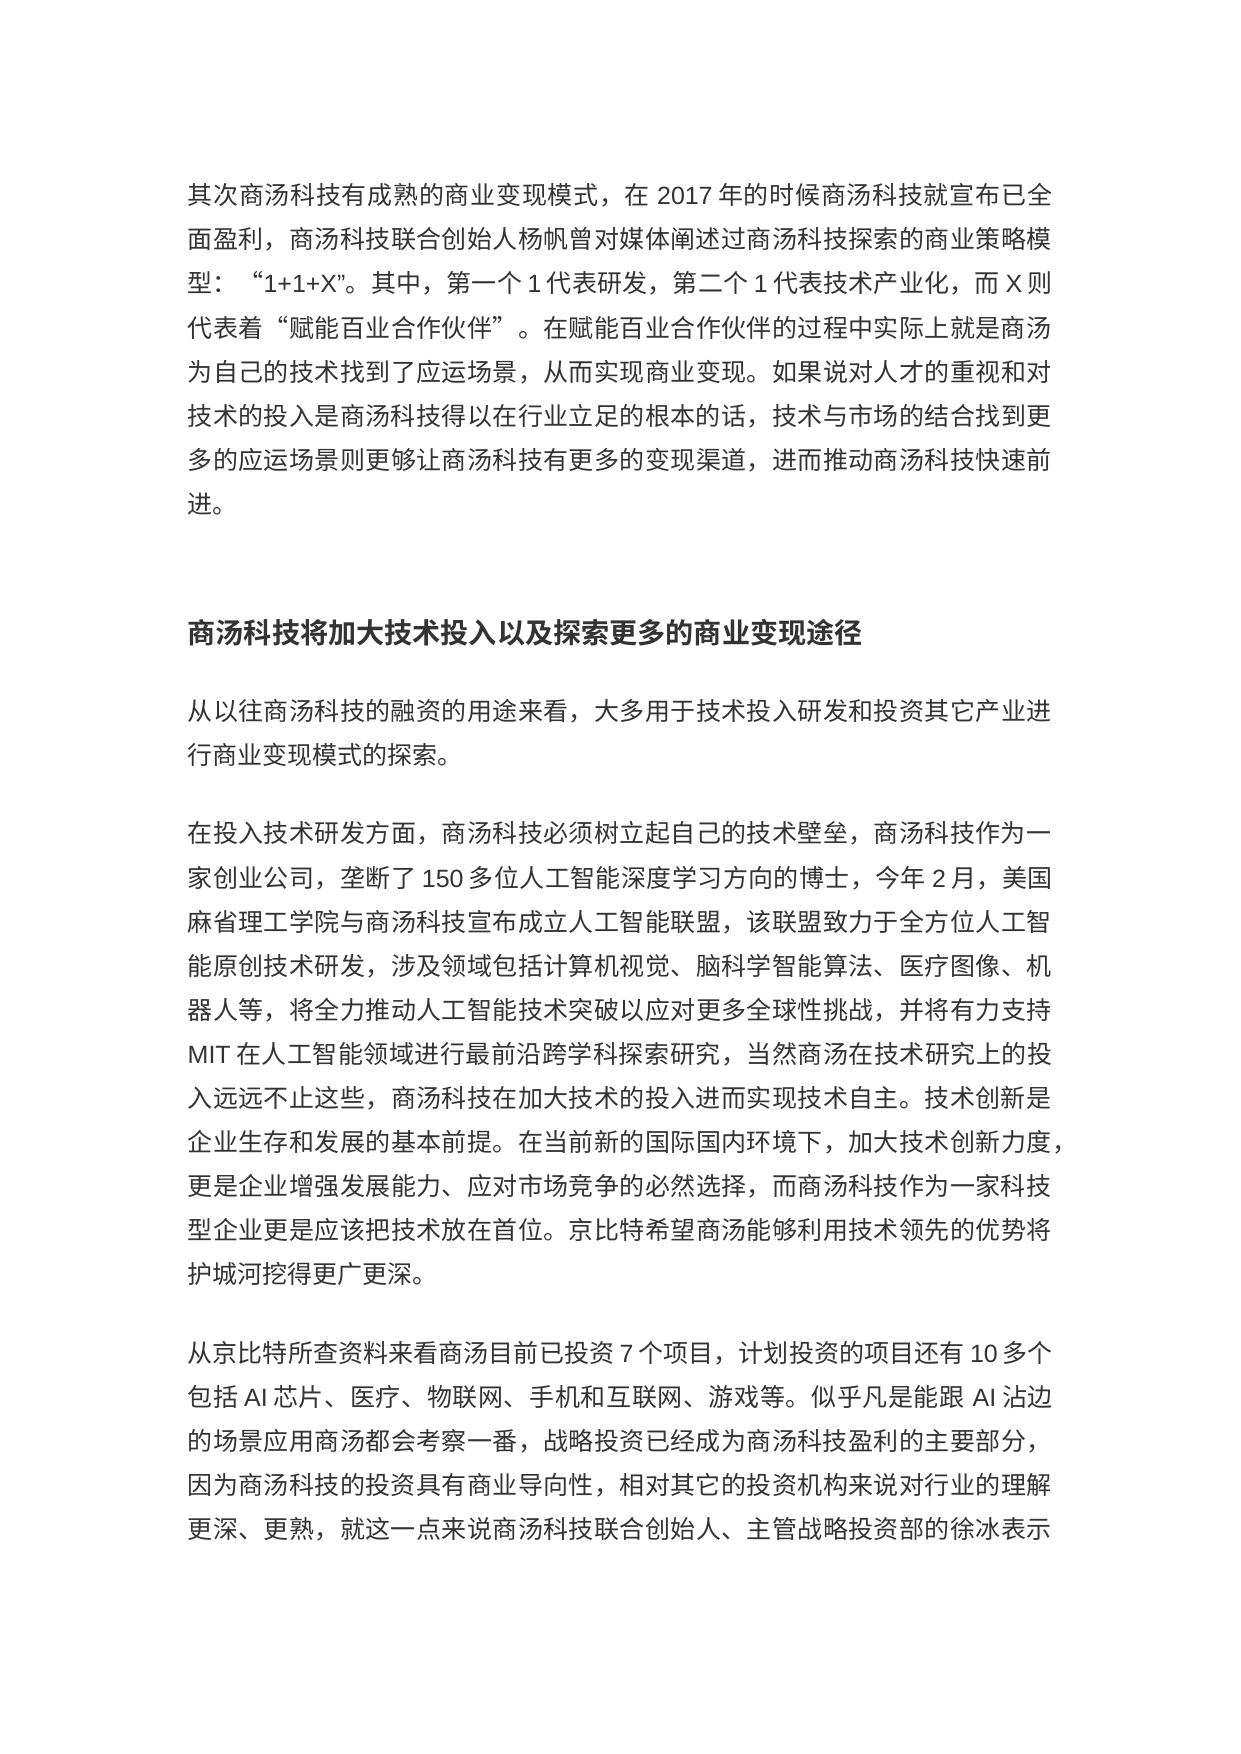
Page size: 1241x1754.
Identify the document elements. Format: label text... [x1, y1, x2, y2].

text 其次商汤科技有成熟的商业变现模式，在2017年的时候商汤科技就宣布已全面盈利，商汤科技联合创始人杨帆曾对媒体阐述过商汤科技探索的商业策略模型：“1+1+X”。其中，第一个1代表研发，第二个1代表技术产业化，而X则代表着“赋能百业合作伙伴”。在赋能百业合作伙伴的过程中实际上就是商汤为自己的技术找到了应运场景，从而实现商业变现。如果说对人才的重视和对技术的投入是商汤科技得以在行业立足的根本的话，技术与市场的结合找到更多的应运场景则更够让商汤科技有更多的变现渠道，进而推动商汤科技快速前进。 [187, 172, 1053, 524]
text 从以往商汤科技的融资的用途来看，大多用于技术投入研发和投资其它产业进行商业变现模式的探索。 [187, 688, 1053, 776]
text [187, 1329, 1053, 1549]
text 商汤科技将加大技术投入以及探索更多的商业变现途径 [187, 609, 1053, 653]
text 在投入技术研发方面，商汤科技必须树立起自己的技术壁垒，商汤科技作为一家创业公司，垄断了150多位人工智能深度学习方向的博士，今年2月，美国麻省理工学院与商汤科技宣布成立人工智能联盟，该联盟致力于全方位人工智能原创技术研发，涉及领域包括计算机视觉、脑科学智能算法、医疗图像、机器人等，将全力推动人工智能技术突破以应对更多全球性挑战，并将有力支持MIT在人工智能领域进行最前沿跨学科探索研究，当然商汤在技术研究上的投入远远不止这些，商汤科技在加大技术的投入进而实现技术自主。技术创新是企业生存和发展的基本前提。在当前新的国际国内环境下，加大技术创新力度，更是企业增强发展能力、应对市场竞争的必然选择，而商汤科技作为一家科技型企业更是应该把技术放在首位。京比特希望商汤能够利用技术领先的优势将护城河挖得更广更深。 [187, 810, 1053, 1295]
